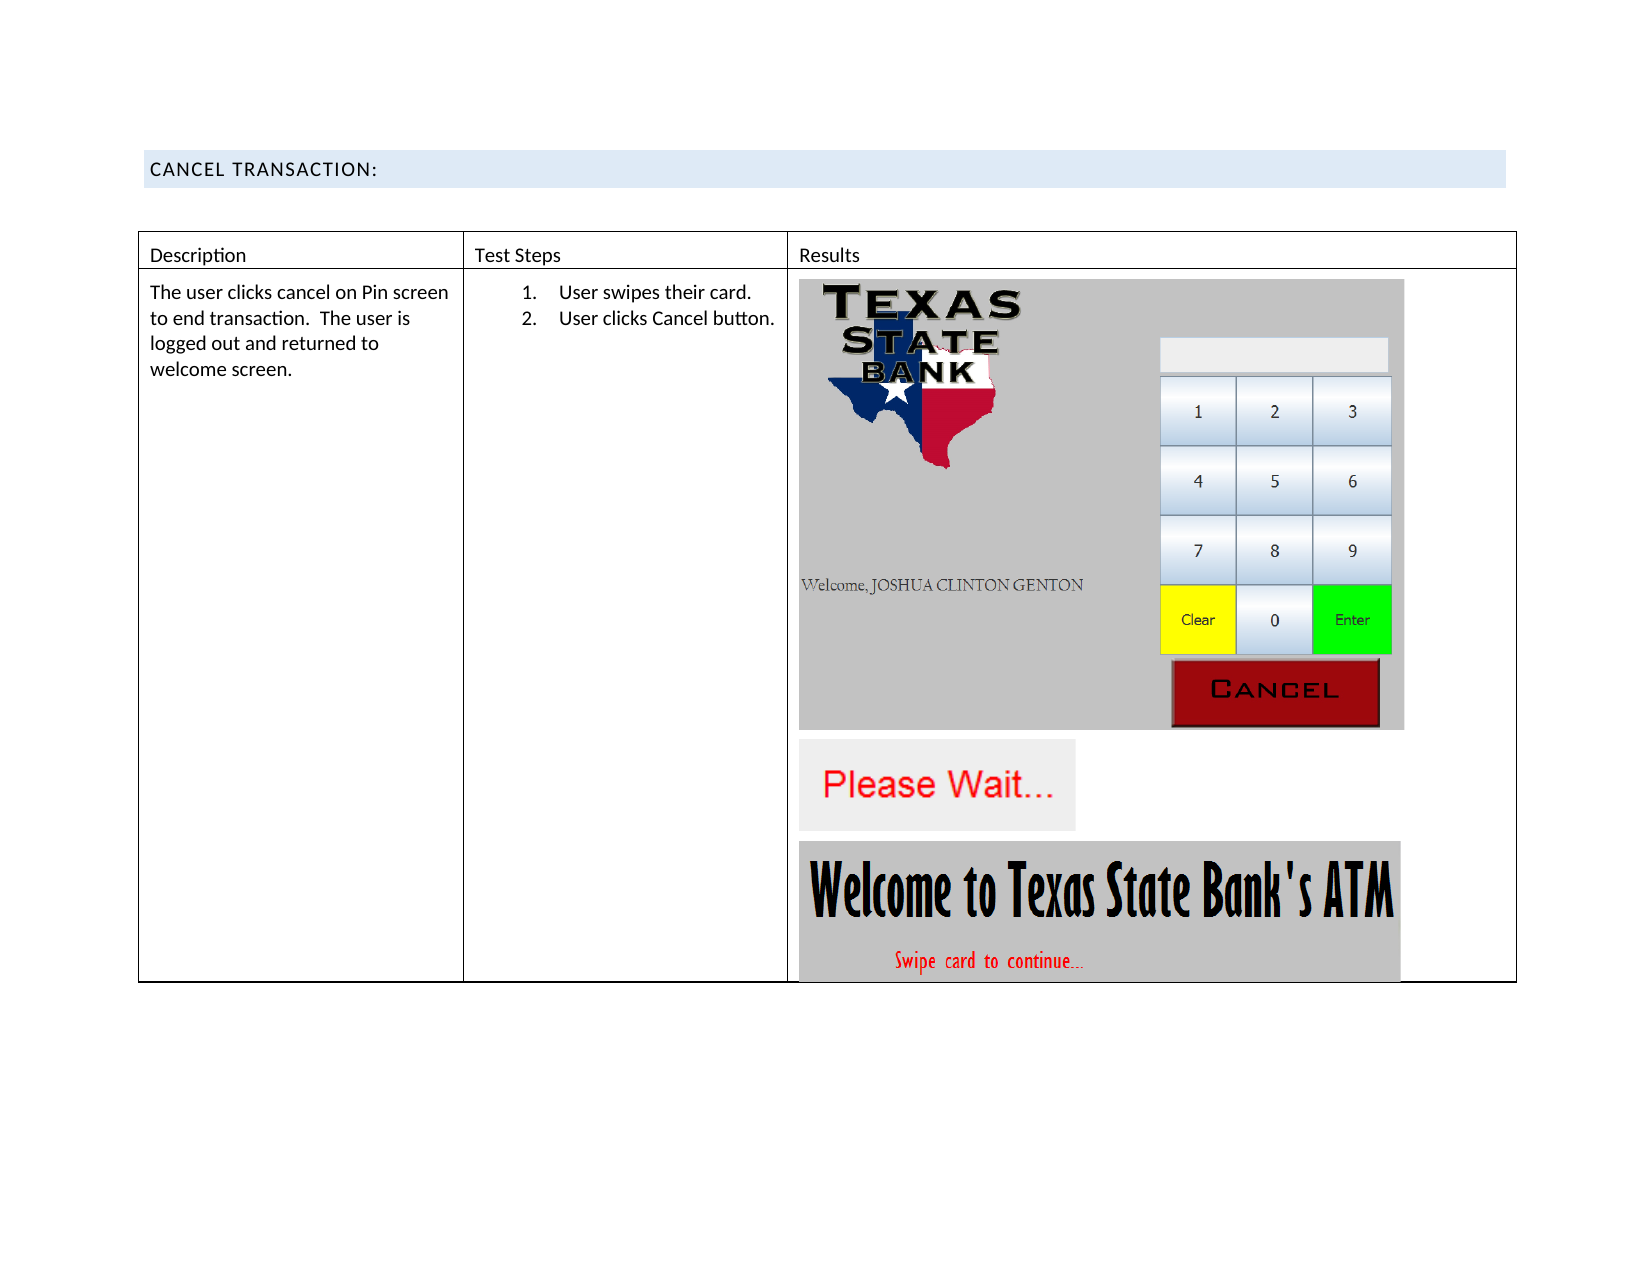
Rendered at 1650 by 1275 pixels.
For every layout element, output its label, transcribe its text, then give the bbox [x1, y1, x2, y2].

table_cell User swipes their card. User clicks Cancel button. [464, 269, 787, 981]
picture [799, 739, 1076, 831]
table_header Description [139, 232, 463, 268]
table_header Test Steps [464, 232, 787, 268]
picture [799, 279, 1405, 730]
subtitle Cancel Transaction: [150, 156, 1500, 182]
table_cell The user clicks cancel on Pin screen to end transaction. The user is logged out and returned to welcome screen. [139, 269, 463, 981]
table_cell [788, 269, 1516, 981]
picture [799, 841, 1401, 982]
table_header Results [788, 232, 1516, 268]
